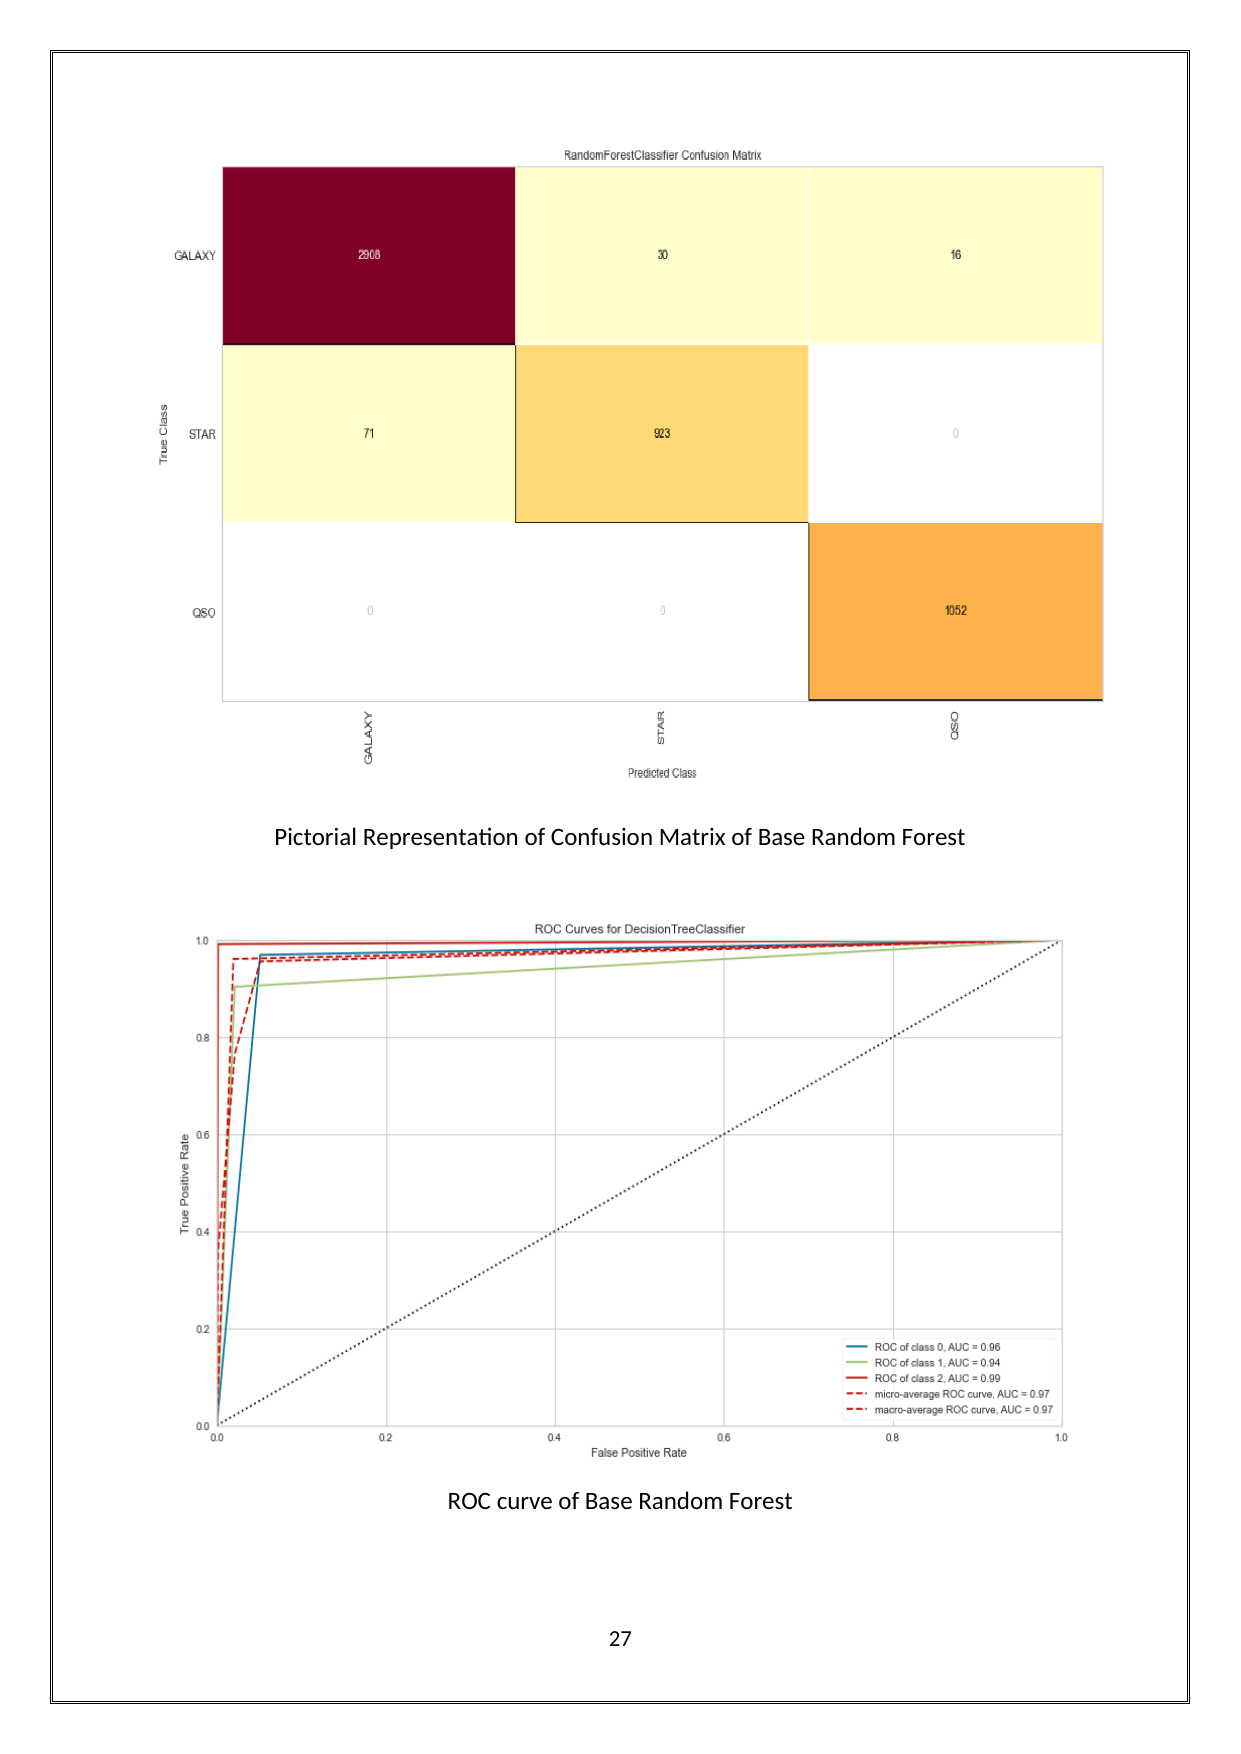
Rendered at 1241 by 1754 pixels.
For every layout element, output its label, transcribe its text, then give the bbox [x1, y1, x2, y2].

text Pictorial Representation of Confusion Matrix of Base Random Forest [150, 821, 1090, 852]
text ROC curve of Base Random Forest [150, 1485, 1090, 1516]
picture [150, 920, 1091, 1467]
picture [150, 150, 1108, 803]
